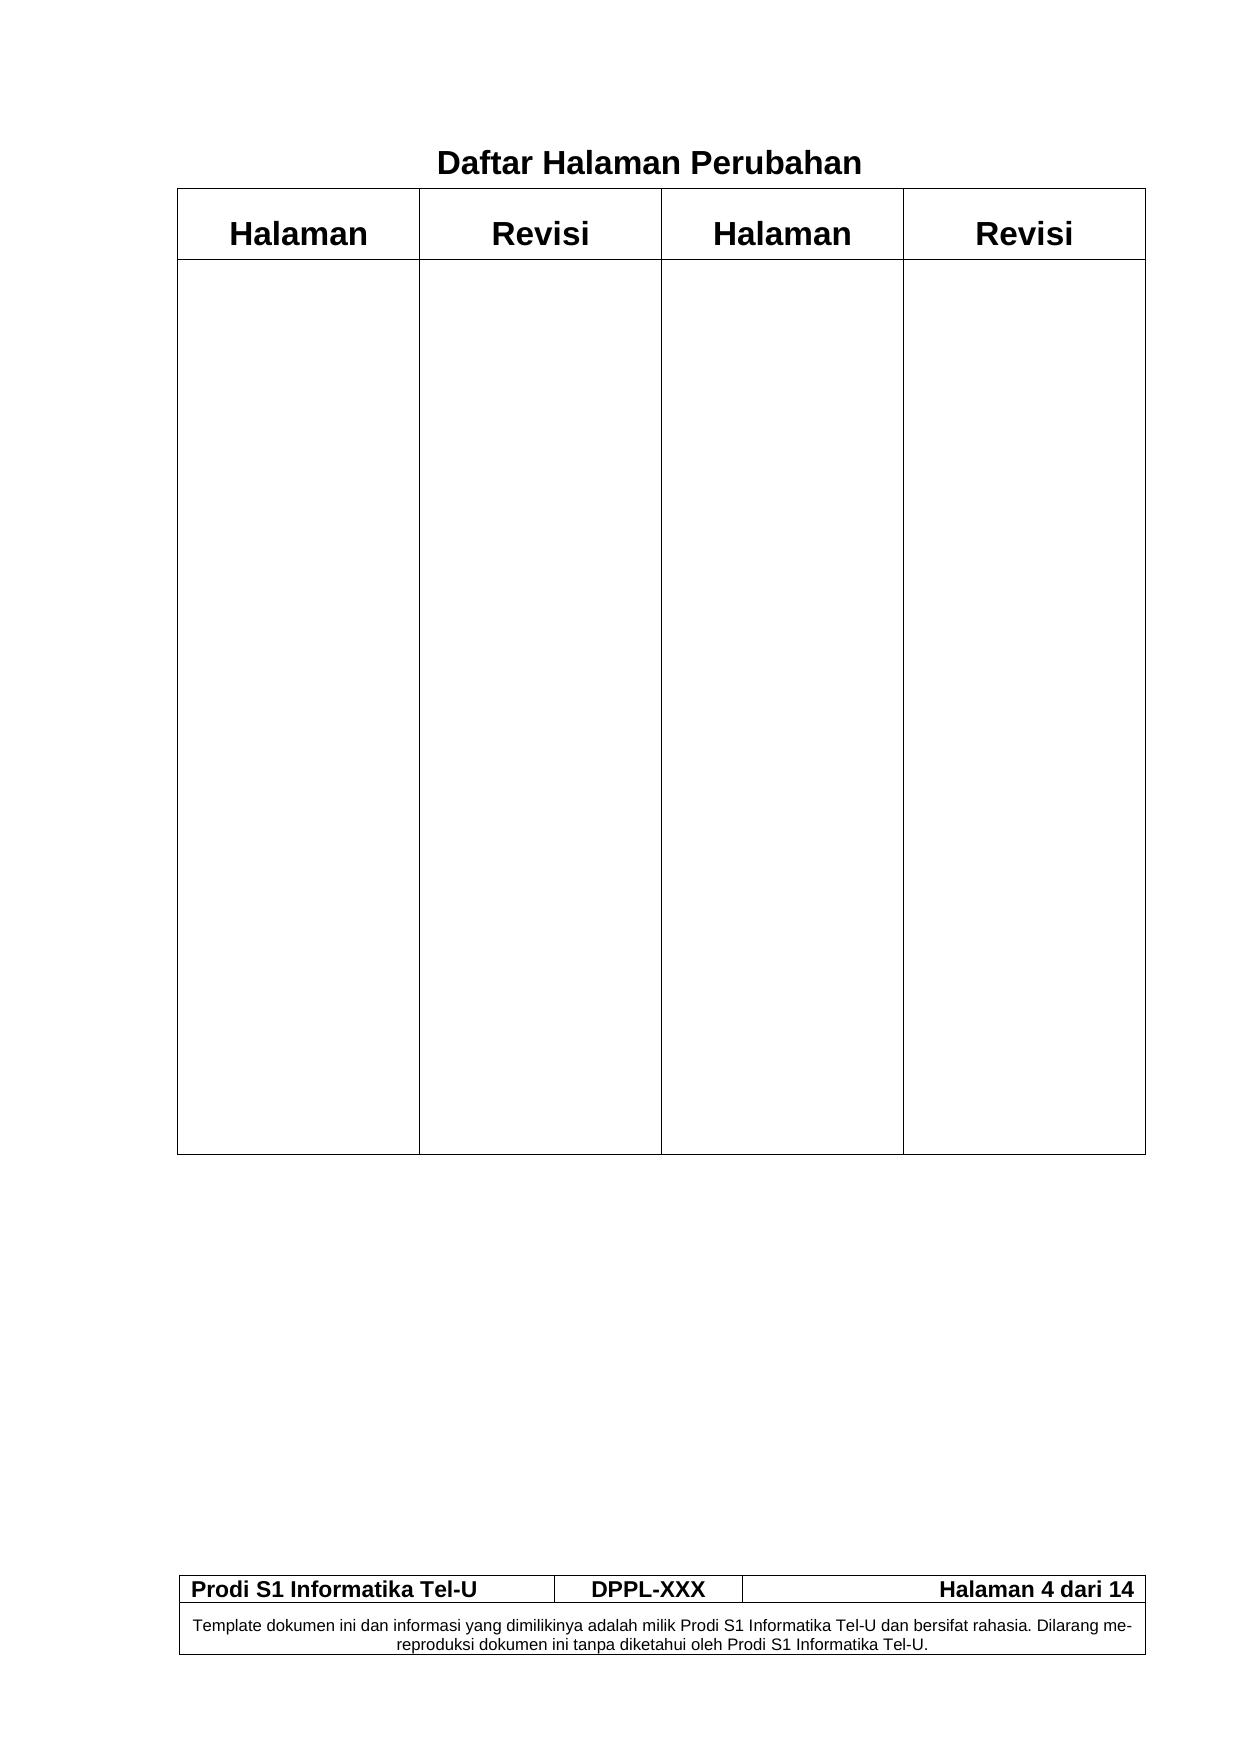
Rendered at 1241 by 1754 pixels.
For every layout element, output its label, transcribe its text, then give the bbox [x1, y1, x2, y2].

table_cell [904, 260, 1145, 1154]
title Daftar Halaman Perubahan [177, 143, 1122, 182]
table_header Revisi [420, 189, 661, 258]
table_header Revisi [904, 189, 1145, 258]
table_header Halaman [178, 189, 419, 258]
table_cell [420, 260, 661, 1154]
table_cell [178, 260, 419, 1154]
table_cell [662, 260, 903, 1154]
table_header Halaman [662, 189, 903, 258]
